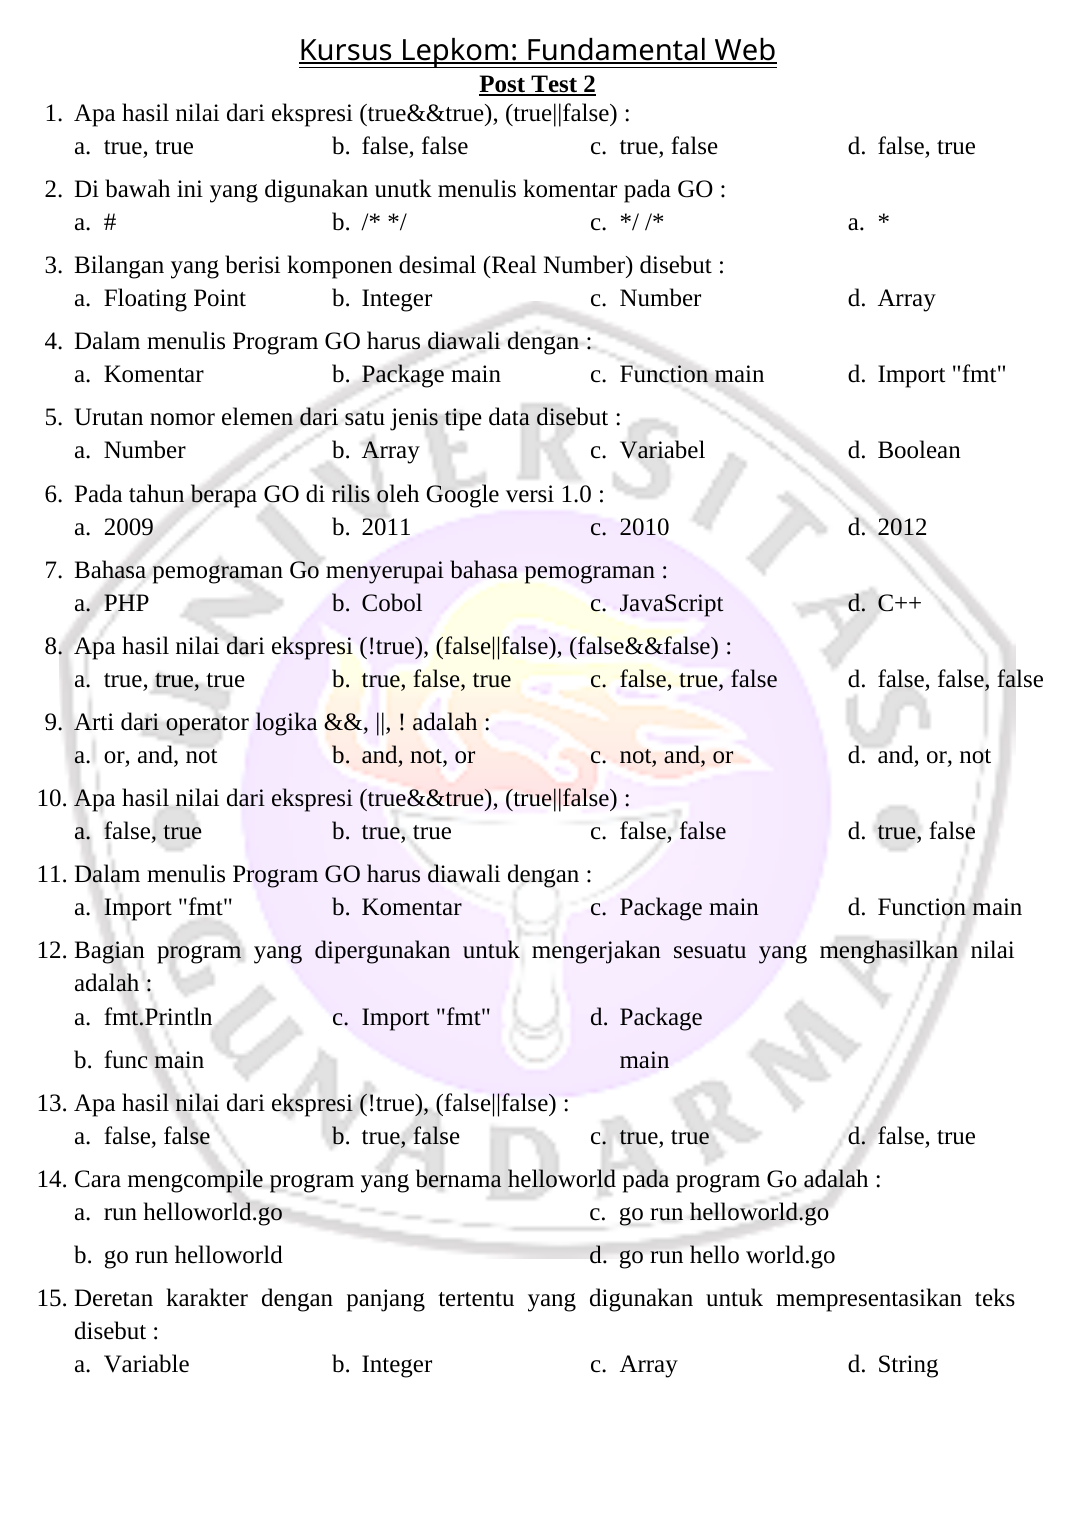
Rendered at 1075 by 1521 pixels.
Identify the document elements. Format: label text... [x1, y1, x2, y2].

list and, not, or [332, 740, 500, 769]
list Floating Point [74, 283, 279, 312]
list or, and, not [74, 740, 242, 769]
list Bilangan yang berisi komponen desimal (Real Number) disebut : [44, 250, 1016, 279]
list String [848, 1349, 1016, 1378]
text Post Test 2 [59, 69, 1016, 98]
list true, false [848, 816, 1016, 845]
list Arti dari operator logika &&, ||, ! adalah : [44, 707, 1016, 736]
list PHP [74, 588, 242, 617]
list go run helloworld [74, 1240, 501, 1269]
list Apa hasil nilai dari ekspresi (true&&true), (true||false) : [44, 98, 1016, 127]
list Apa hasil nilai dari ekspresi (true&&true), (true||false) : [36, 783, 1016, 812]
list go run hello world.go [589, 1240, 1016, 1269]
list Function main [590, 359, 782, 388]
list */ /* [590, 207, 758, 236]
list run helloworld.go [74, 1197, 501, 1226]
list 2011 [332, 512, 500, 540]
list not, and, or [590, 740, 758, 769]
list true, false [590, 131, 758, 160]
list Package main [590, 1002, 758, 1073]
list Variabel [590, 436, 758, 464]
list true, true [74, 131, 242, 160]
list Boolean [848, 436, 1016, 464]
list Bahasa pemograman Go menyerupai bahasa pemograman : [44, 555, 1016, 583]
list Array [590, 1349, 758, 1378]
list true, true [590, 1121, 758, 1149]
list func main [74, 1045, 242, 1073]
list Di bawah ini yang digunakan unutk menulis komentar pada GO : [44, 174, 1016, 203]
list false, false [332, 131, 500, 160]
list Import "fmt" [332, 1002, 500, 1030]
list JavaScript [590, 588, 758, 617]
list Urutan nomor elemen dari satu jenis tipe data disebut : [44, 402, 1016, 431]
list false, true [848, 131, 1016, 160]
list Variable [74, 1349, 242, 1378]
list false, false, false [848, 664, 1054, 693]
list Import "fmt" [74, 892, 266, 921]
list # [74, 207, 242, 236]
list 2009 [74, 512, 242, 540]
list true, true, true [74, 664, 279, 693]
list Import "fmt" [848, 359, 1039, 388]
list * [848, 207, 1016, 236]
list false, true [848, 1121, 1016, 1149]
list 2012 [848, 512, 1016, 540]
list 2010 [590, 512, 758, 540]
list Function main [848, 892, 1039, 921]
list false, true [74, 816, 242, 845]
list /* */ [332, 207, 500, 236]
list Apa hasil nilai dari ekspresi (!true), (false||false) : [36, 1088, 1016, 1117]
list Array [332, 436, 500, 464]
list Bagian program yang dipergunakan untuk mengerjakan sesuatu yang menghasilkan nilai adalah : [36, 936, 1016, 997]
list Apa hasil nilai dari ekspresi (!true), (false||false), (false&&false) : [44, 631, 1016, 660]
list and, or, not [848, 740, 1016, 769]
list Komentar [74, 359, 266, 388]
list Number [74, 436, 242, 464]
list Package main [332, 359, 524, 388]
list Number [590, 283, 795, 312]
list false, true, false [590, 664, 795, 693]
list Dalam menulis Program GO harus diawali dengan : [36, 859, 1016, 888]
list fmt.Println [74, 1002, 242, 1030]
list go run helloworld.go [589, 1197, 1016, 1226]
list Integer [332, 1349, 500, 1378]
list true, false [332, 1121, 500, 1149]
list true, true [332, 816, 500, 845]
list Array [848, 283, 1054, 312]
list C++ [848, 588, 1016, 617]
list Dalam menulis Program GO harus diawali dengan : [44, 326, 1016, 355]
list Cobol [332, 588, 500, 617]
list Package main [590, 892, 782, 921]
list Deretan karakter dengan panjang tertentu yang digunakan untuk mempresentasikan teks disebut : [36, 1283, 1016, 1345]
list false, false [74, 1121, 242, 1149]
list false, false [590, 816, 758, 845]
list Komentar [332, 892, 524, 921]
list true, false, true [332, 664, 537, 693]
list Pada tahun berapa GO di rilis oleh Google versi 1.0 : [44, 479, 1016, 507]
list Integer [332, 283, 537, 312]
list Cara mengcompile program yang bernama helloworld pada program Go adalah : [36, 1164, 1016, 1193]
